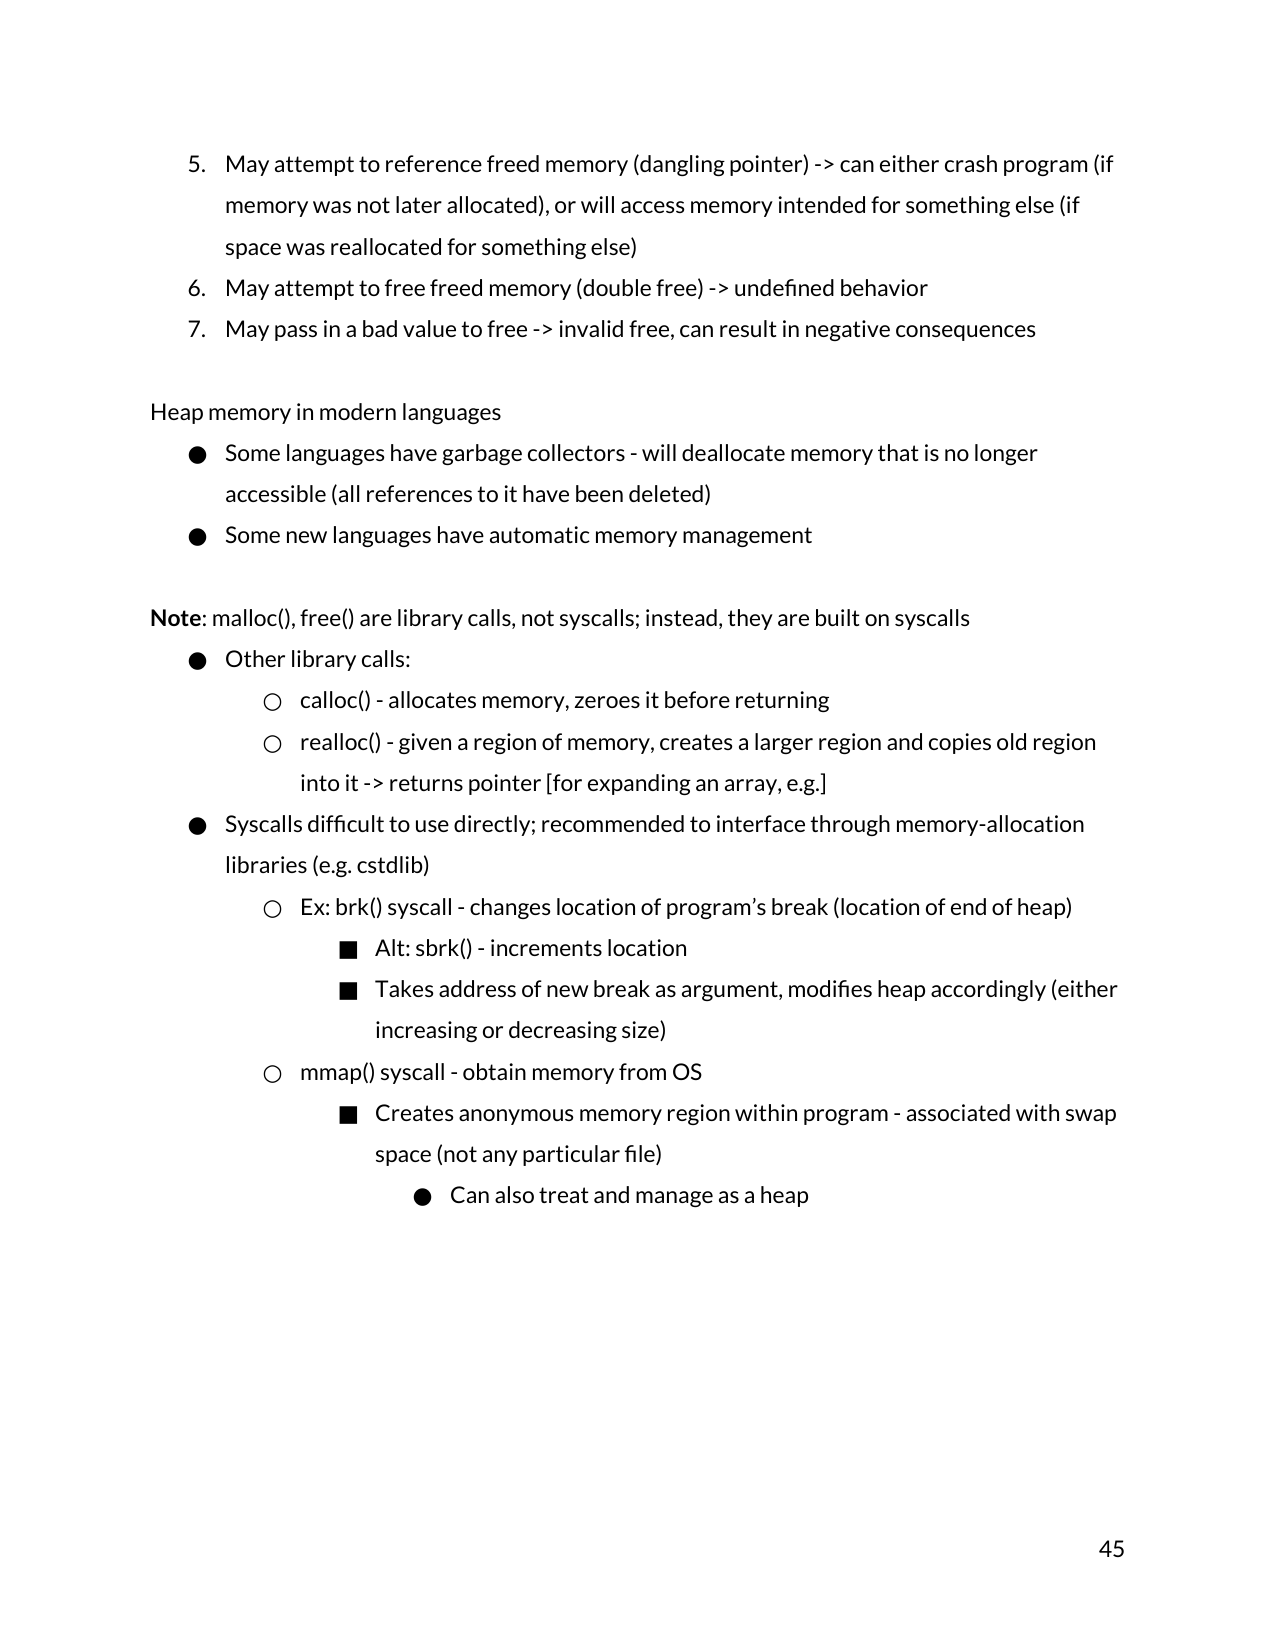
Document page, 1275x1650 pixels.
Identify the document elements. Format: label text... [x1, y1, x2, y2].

list Other library calls: [187, 645, 1125, 672]
list mmap() syscall - obtain memory from OS [262, 1057, 1125, 1085]
list calloc() - allocates memory, zeroes it before returning [262, 686, 1125, 714]
list May pass in a bad value to free -> invalid free, can result in negative consequences [187, 315, 1125, 342]
text Heap memory in modern languages [150, 397, 1125, 425]
list realloc() - given a region of memory, creates a larger region and copies old region into it -> returns pointer [for expanding an array, e.g.] [262, 727, 1125, 796]
list Creates anonymous memory region within program - associated with swap space (not any particular file) [337, 1099, 1125, 1167]
list May attempt to reference freed memory (dangling pointer) -> can either crash program (if memory was not later allocated), or will access memory intended for something else (if space was reallocated for something else) [187, 150, 1125, 260]
list May attempt to free freed memory (double free) -> undefined behavior [187, 274, 1125, 301]
list Some new languages have automatic memory management [187, 521, 1125, 549]
list Ex: brk() syscall - changes location of program’s break (location of end of heap) [262, 892, 1125, 920]
list Syscalls difficult to use directly; recommended to interface through memory-allocation libraries (e.g. cstdlib) [187, 810, 1125, 879]
list Can also treat and manage as a heap [412, 1181, 1125, 1209]
list Some languages have garbage collectors - will deallocate memory that is no longer accessible (all references to it have been deleted) [187, 439, 1125, 507]
list Takes address of new break as argument, modifies heap accordingly (either increasing or decreasing size) [337, 975, 1125, 1044]
text Note: malloc(), free() are library calls, not syscalls; instead, they are built on syscalls [150, 604, 1125, 631]
list Alt: sbrk() - increments location [337, 934, 1125, 961]
